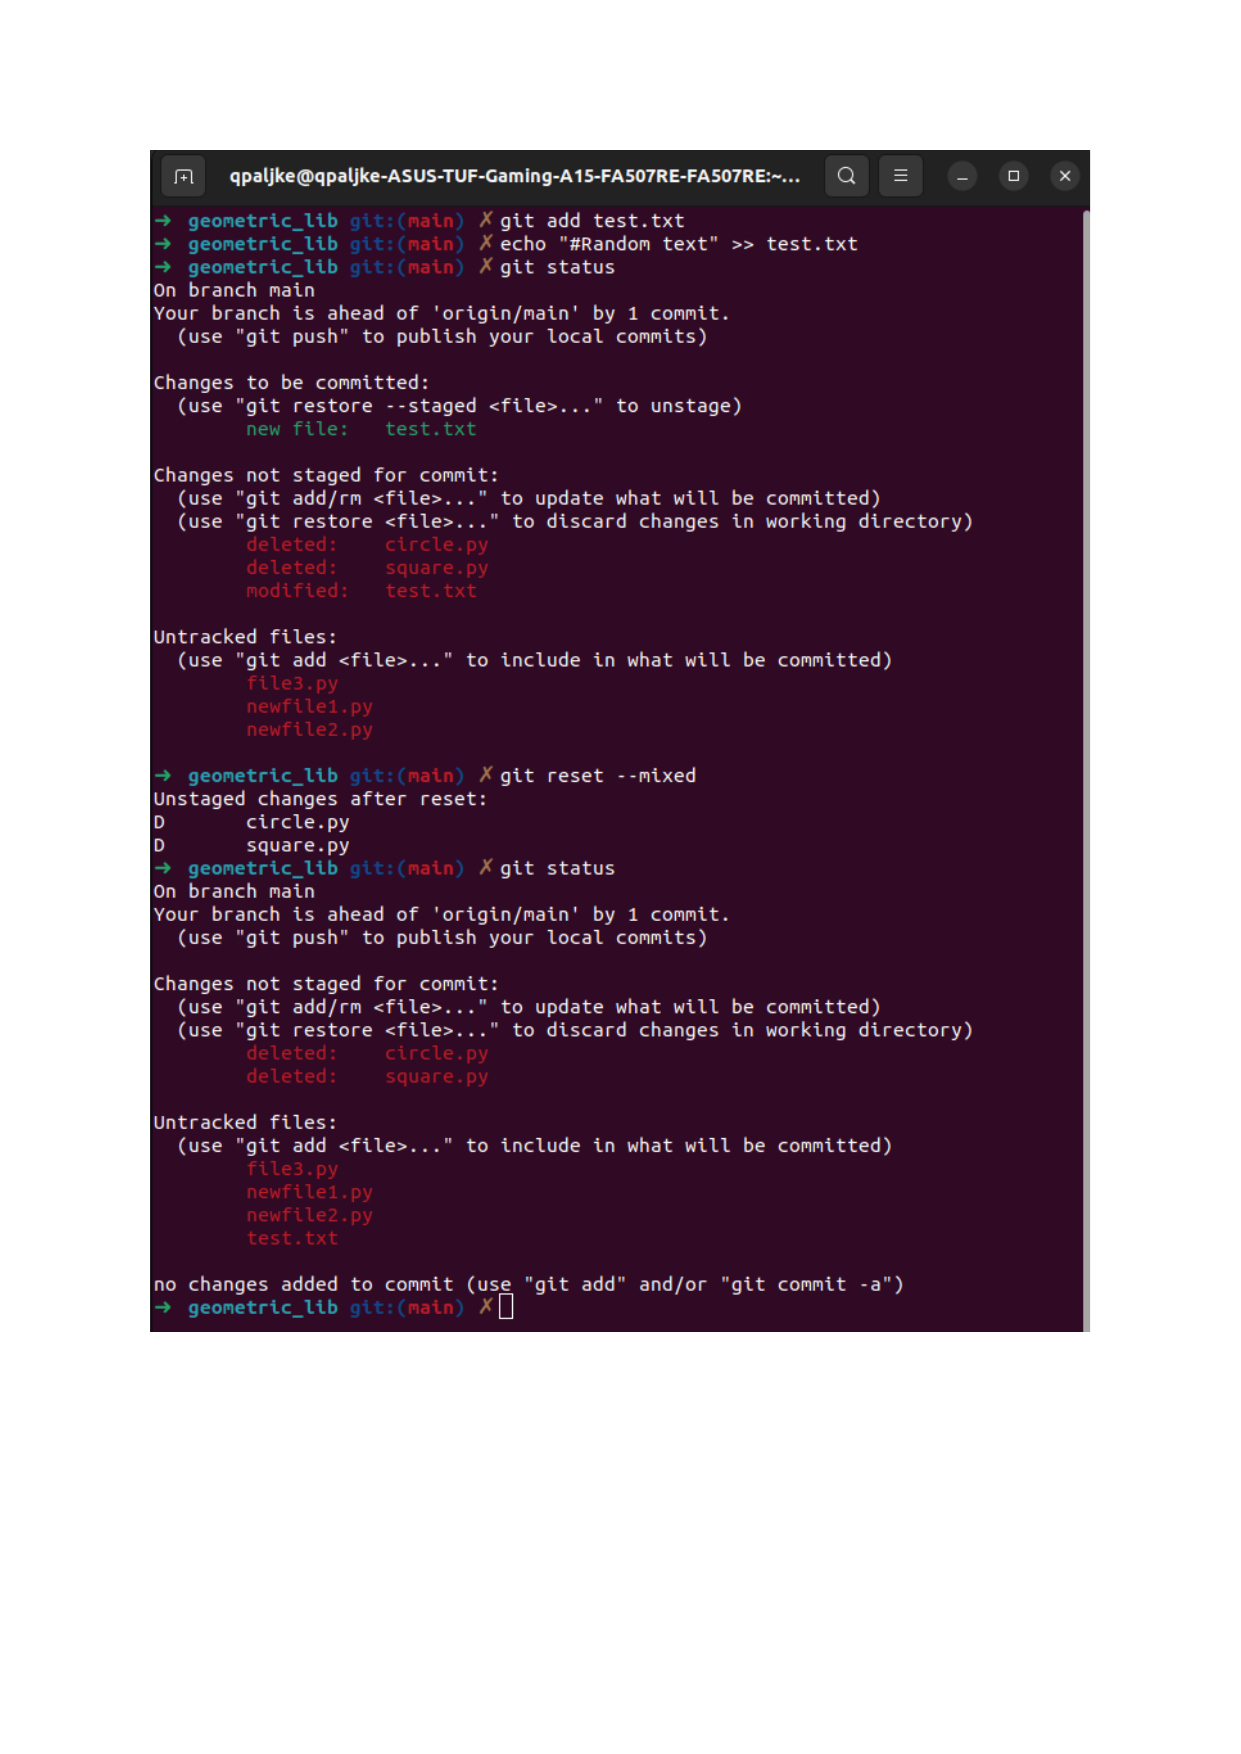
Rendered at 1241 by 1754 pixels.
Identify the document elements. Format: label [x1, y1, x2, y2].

picture [150, 150, 1091, 1332]
